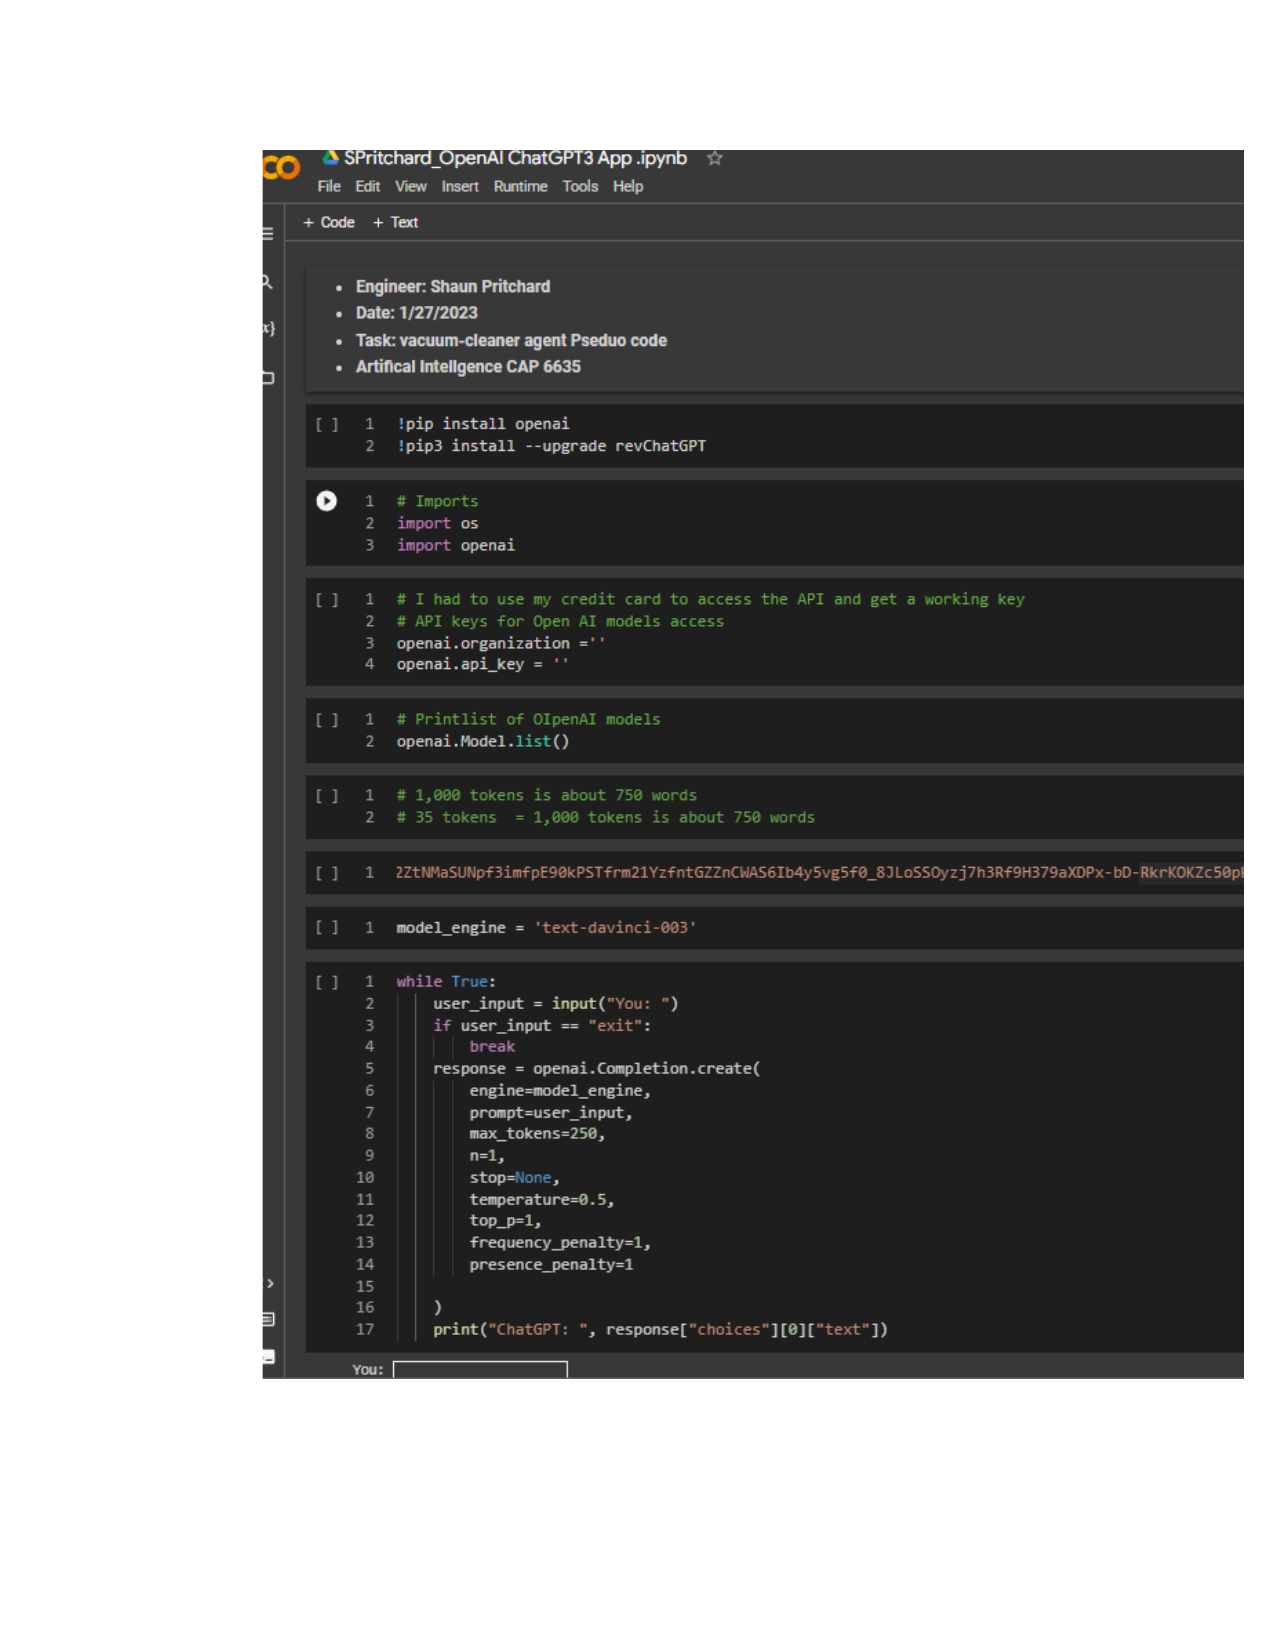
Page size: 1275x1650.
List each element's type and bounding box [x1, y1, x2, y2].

picture [262, 150, 1244, 1379]
